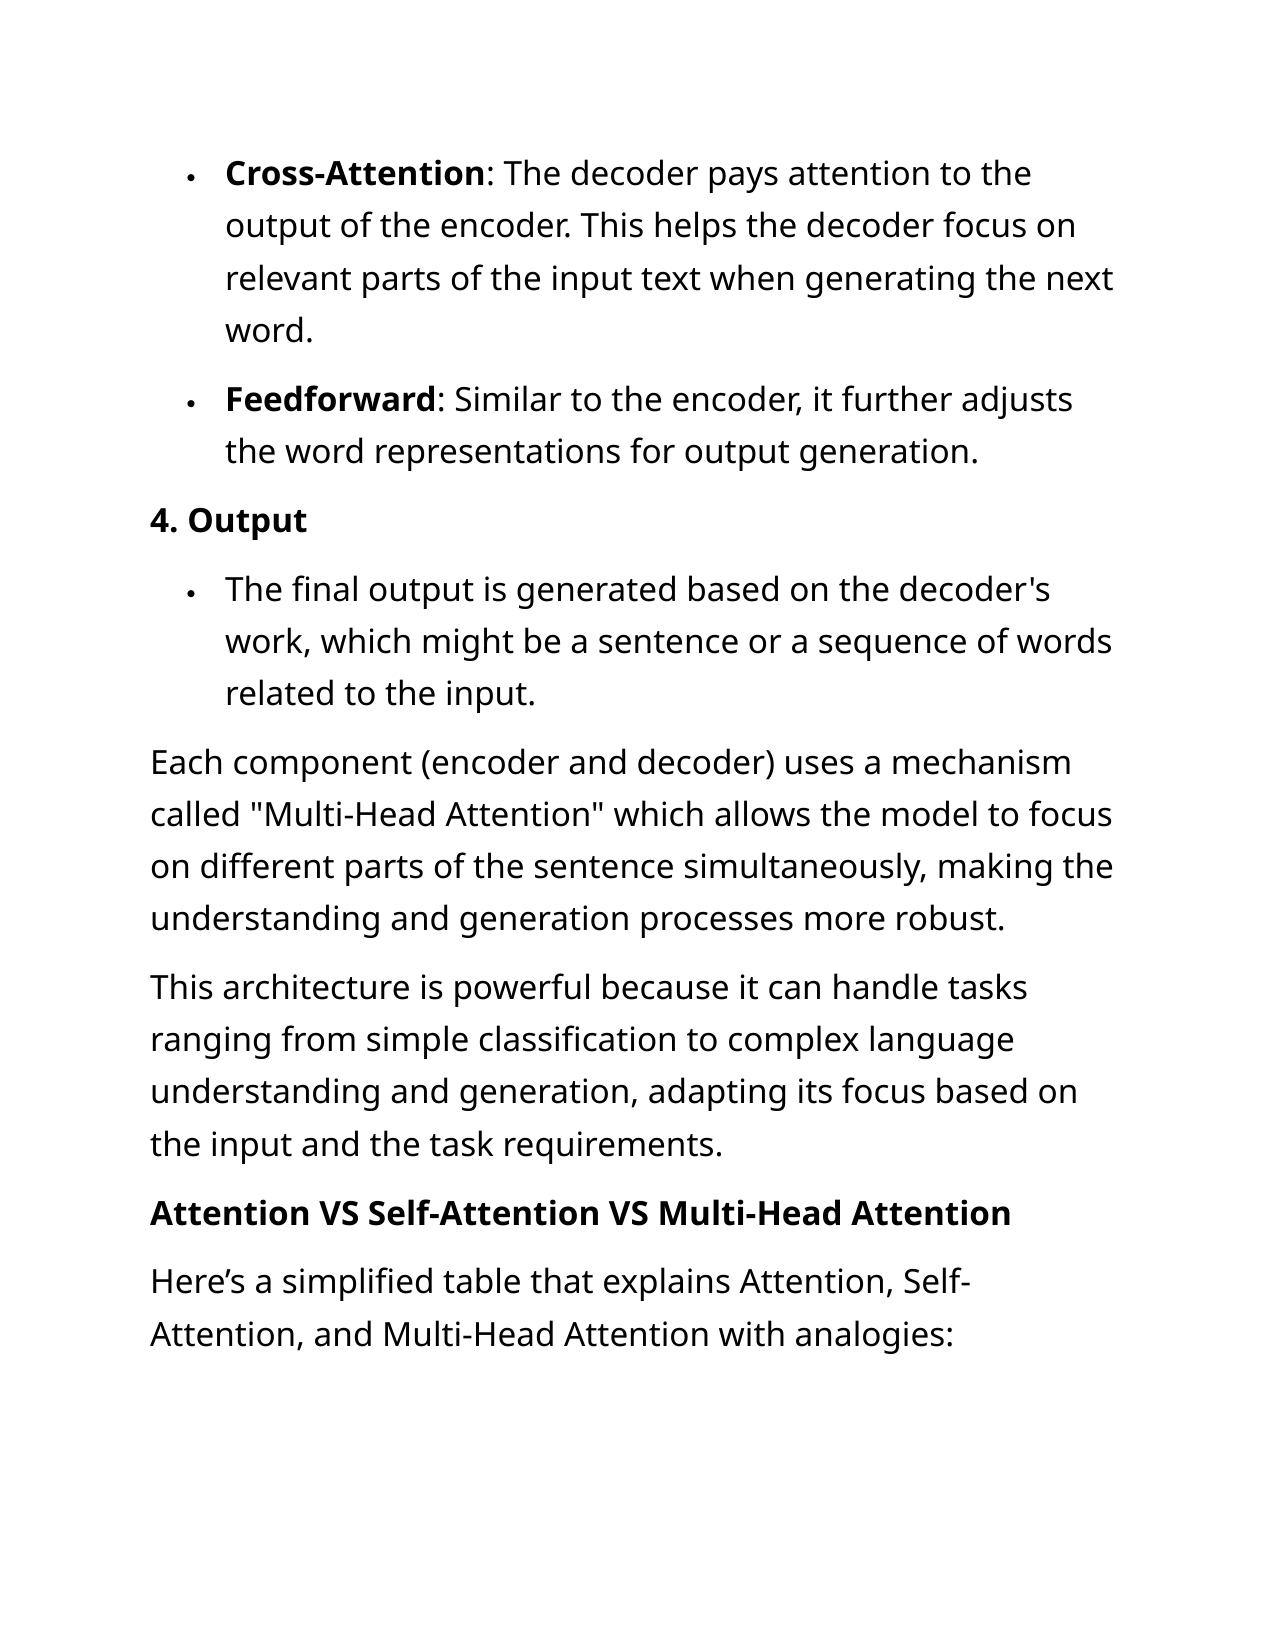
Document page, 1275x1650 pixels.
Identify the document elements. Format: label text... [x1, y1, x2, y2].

list Cross-Attention: The decoder pays attention to the output of the encoder. This helps the decoder focus on relevant parts of the input text when generating the next word. [187, 150, 1125, 352]
text Attention VS Self-Attention VS Multi-Head Attention [150, 1189, 1125, 1235]
text 4. Output [150, 496, 1125, 542]
list The final output is generated based on the decoder's work, which might be a sentence or a sequence of words related to the input. [187, 565, 1125, 715]
text This architecture is powerful because it can handle tasks ranging from simple classification to complex language understanding and generation, adapting its focus based on the input and the task requirements. [150, 964, 1125, 1166]
list Feedforward: Similar to the encoder, it further adjusts the word representations for output generation. [187, 375, 1125, 473]
text Each component (encoder and decoder) uses a mechanism called "Multi-Head Attention" which allows the model to focus on different parts of the sentence simultaneously, making the understanding and generation processes more robust. [150, 738, 1125, 941]
text Here’s a simplified table that explains Attention, Self-Attention, and Multi-Head Attention with analogies: [150, 1258, 1125, 1356]
